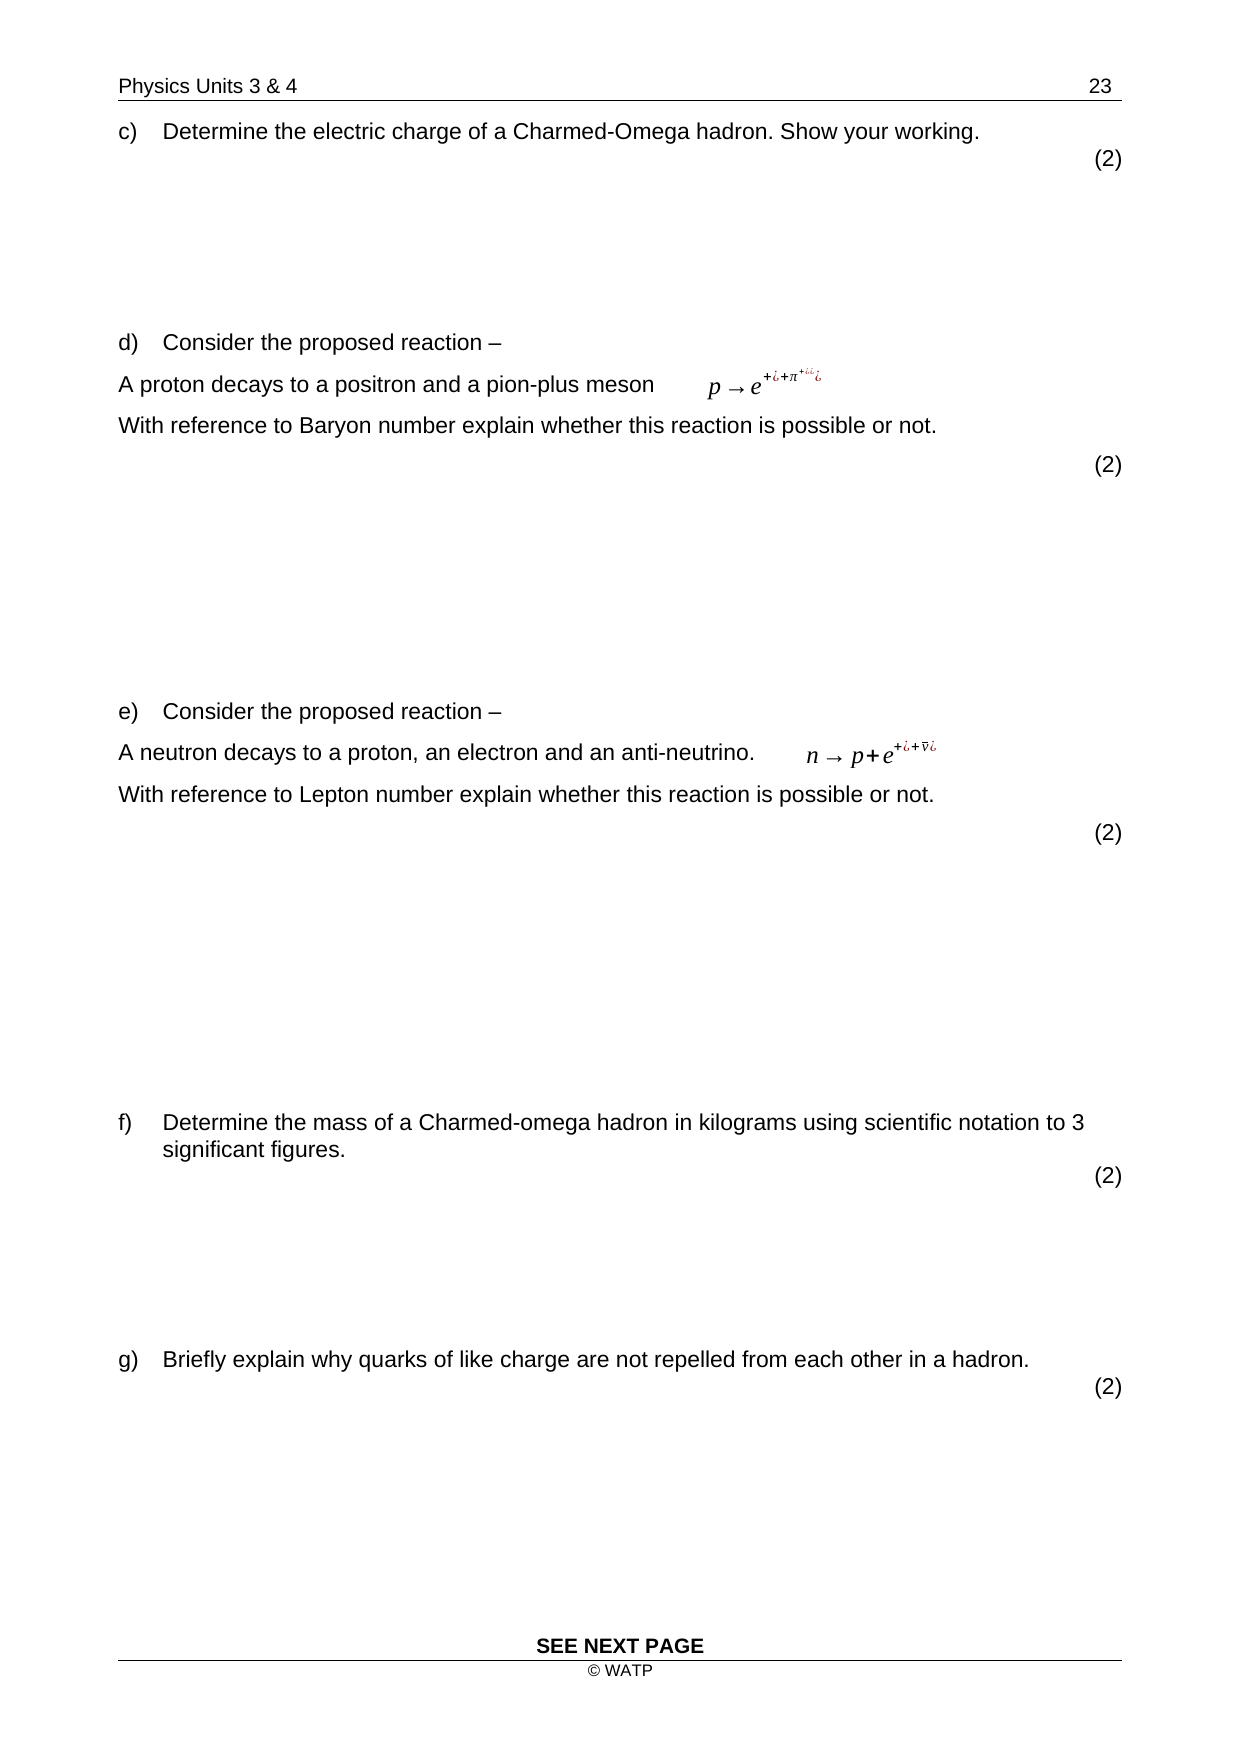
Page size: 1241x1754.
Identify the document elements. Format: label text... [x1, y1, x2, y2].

text (2) [118, 144, 1122, 171]
list Determine the electric charge of a Charmed-Omega hadron. Show your working. [118, 118, 1122, 144]
list Consider the proposed reaction – [118, 698, 1122, 724]
text A proton decays to a positron and a pion-plus meson [118, 368, 1122, 400]
text With reference to Baryon number explain whether this reaction is possible or not. [118, 412, 1122, 438]
text (2) [118, 451, 1122, 477]
list Consider the proposed reaction – [118, 329, 1122, 355]
text (2) [118, 1162, 1122, 1188]
list Briefly explain why quarks of like charge are not repelled from each other in a hadron. [118, 1346, 1122, 1373]
text A neutron decays to a proton, an electron and an anti-neutrino. [118, 737, 1122, 768]
list Determine the mass of a Charmed-omega hadron in kilograms using scientific notation to 3 significant figures. [118, 1109, 1122, 1162]
text (2) [118, 819, 1122, 846]
text (2) [118, 1373, 1122, 1399]
text With reference to Lepton number explain whether this reaction is possible or not. [118, 781, 1122, 807]
